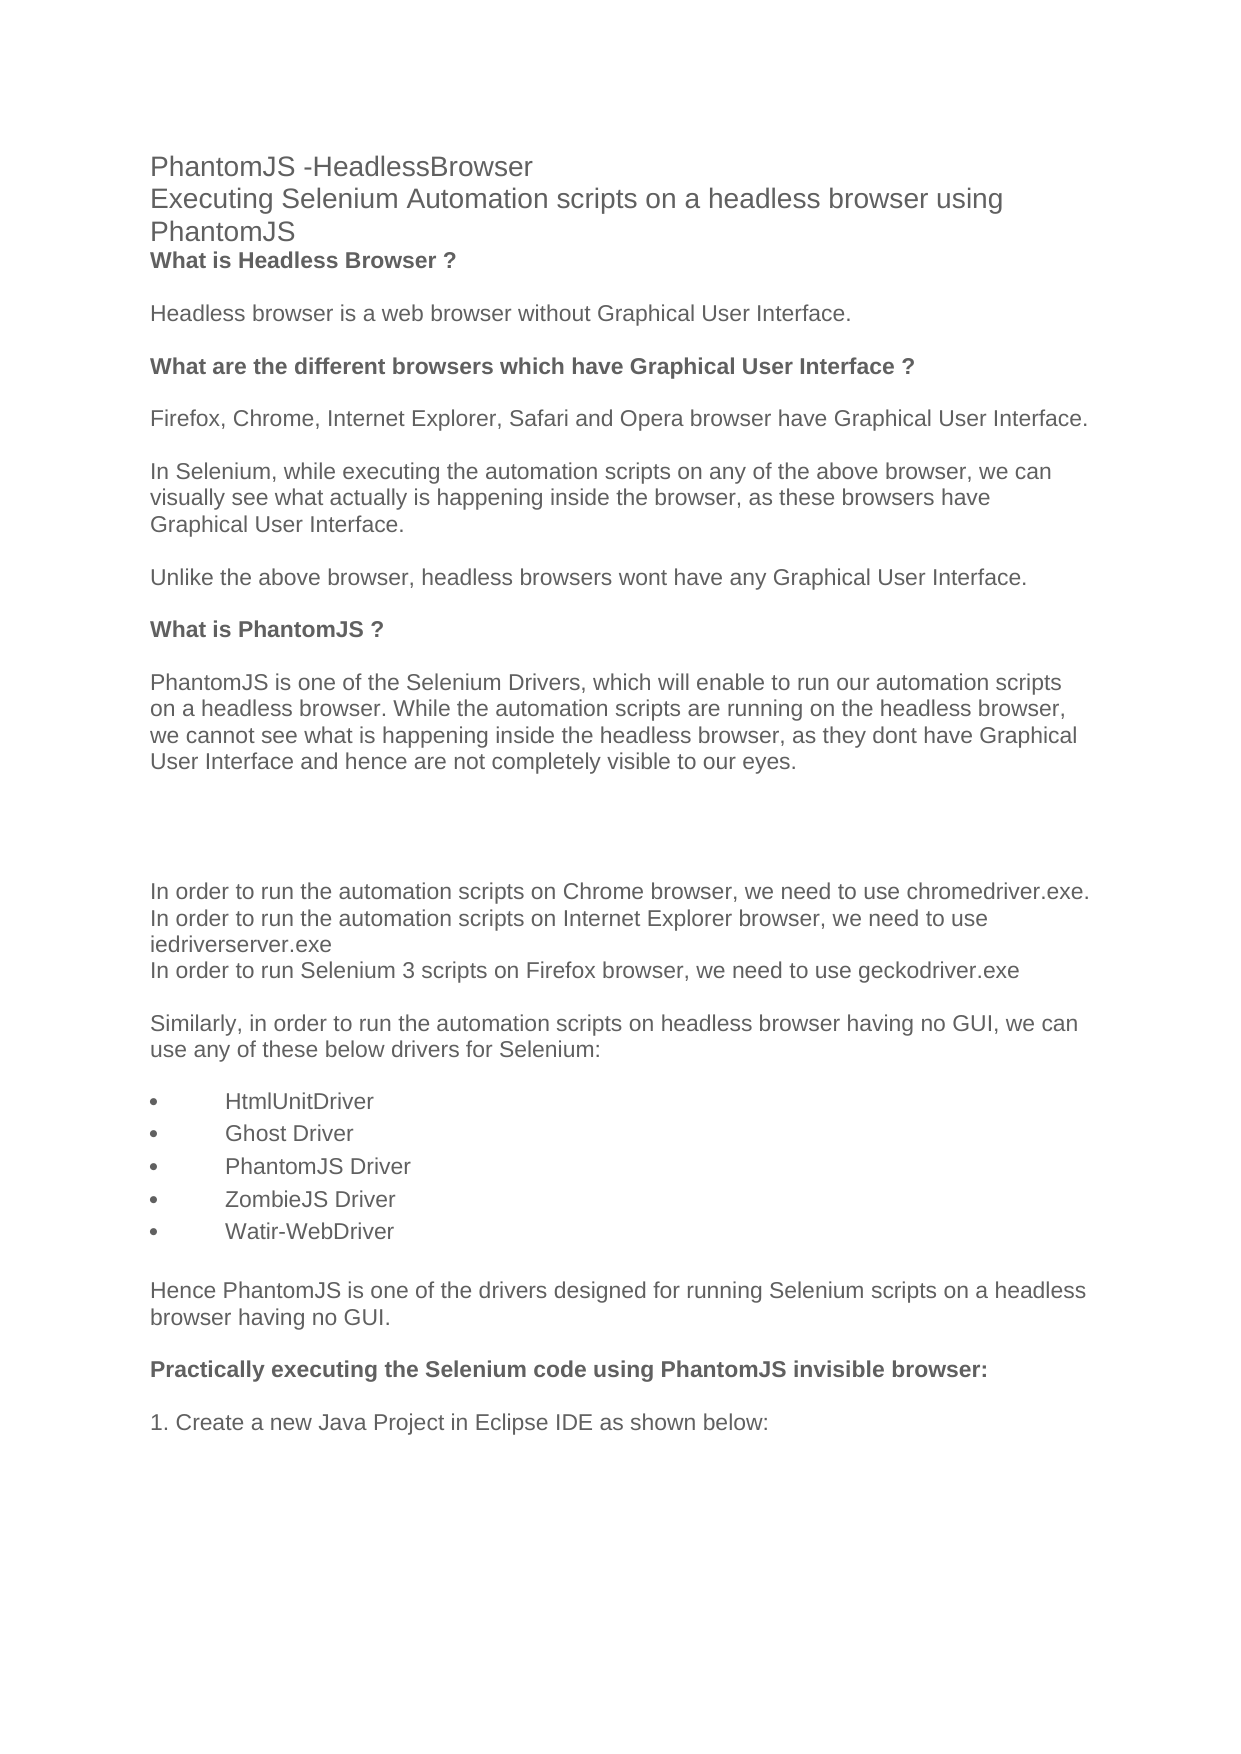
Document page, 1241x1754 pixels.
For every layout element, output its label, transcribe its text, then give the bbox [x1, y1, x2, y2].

list PhantomJS Driver [150, 1153, 1090, 1179]
text PhantomJS -HeadlessBrowser [150, 150, 1090, 182]
list ZombieJS Driver [150, 1186, 1090, 1212]
list Watir-WebDriver [150, 1218, 1090, 1244]
text What is Headless Browser ? Headless browser is a web browser without Graphical User Interface. What are the different browsers which have Graphical User Interface ? Firefox, Chrome, Internet Explorer, Safari and Opera browser have Graphical User Interface. In Selenium, while executing the automation scripts on any of the above browser, we can visually see what actually is happening inside the browser, as these browsers have Graphical User Interface. Unlike the above browser, headless browsers wont have any Graphical User Interface. What is PhantomJS ? PhantomJS is one of the Selenium Drivers, which will enable to run our automation scripts on a headless browser. While the automation scripts are running on the headless browser, we cannot see what is happening inside the headless browser, as they dont have Graphical User Interface and hence are not completely visible to our eyes. [150, 247, 1090, 774]
list HtmlUnitDriver [150, 1088, 1090, 1114]
text In order to run the automation scripts on Chrome browser, we need to use chromedriver.exe. In order to run the automation scripts on Internet Explorer browser, we need to use iedriverserver.exe In order to run Selenium 3 scripts on Firefox browser, we need to use geckodriver.exe Similarly, in order to run the automation scripts on headless browser having no GUI, we can use any of these below drivers for Selenium: [150, 826, 1090, 1063]
list Ghost Driver [150, 1120, 1090, 1147]
text Executing Selenium Automation scripts on a headless browser using PhantomJS [150, 182, 1090, 247]
text Hence PhantomJS is one of the drivers designed for running Selenium scripts on a headless browser having no GUI. Practically executing the Selenium code using PhantomJS invisible browser: 1. Create a new Java Project in Eclipse IDE as shown below: [150, 1277, 1090, 1435]
